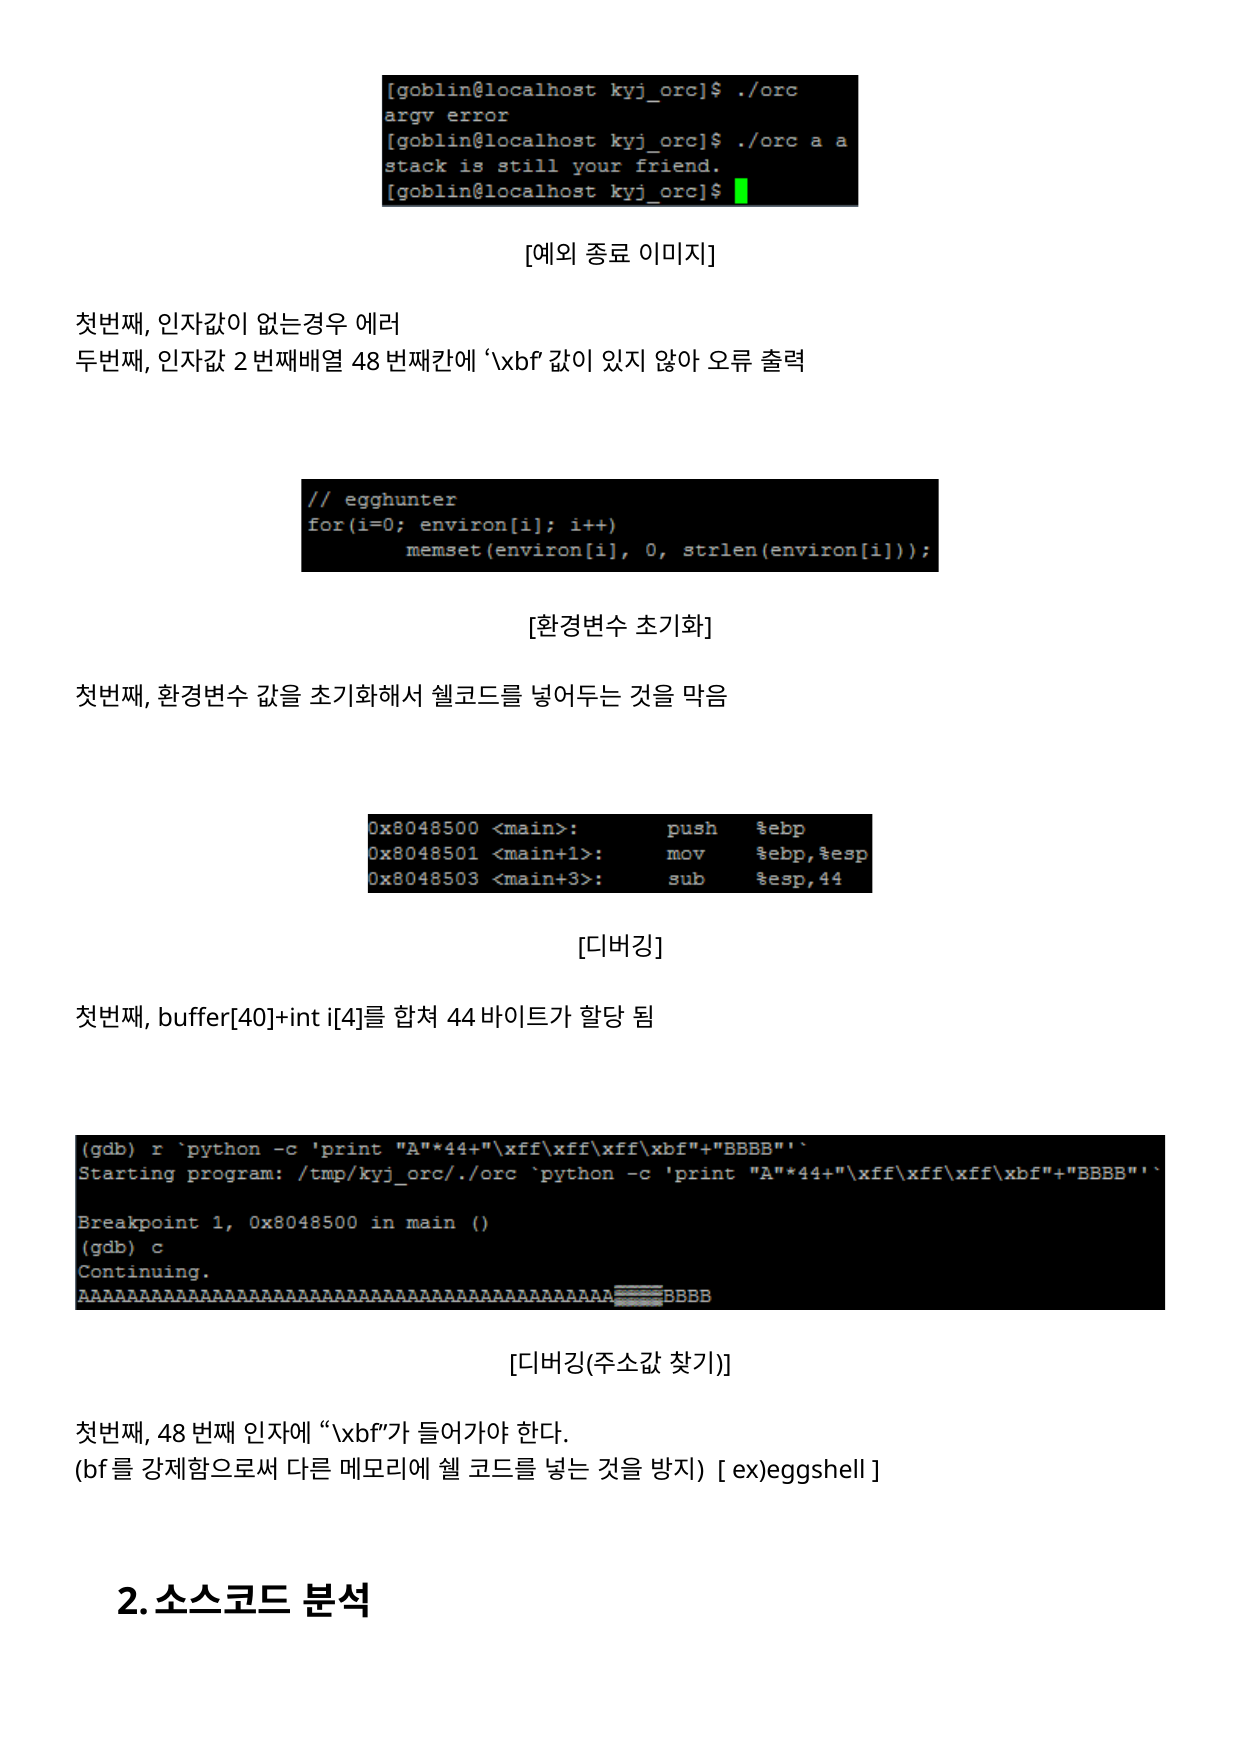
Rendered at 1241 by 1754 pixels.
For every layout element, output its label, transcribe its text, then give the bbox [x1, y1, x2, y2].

text 첫번째, buffer[40]+int i[4]를 합쳐 44바이트가 할당 됨 [75, 997, 1165, 1033]
text 두번째, 인자값 2번째배열 48번째칸에 ‘\xbf’ 값이 있지 않아 오류 출력 [75, 341, 1165, 377]
text [디버깅] [75, 927, 1165, 963]
list 소스코드 분석 [117, 1571, 1165, 1626]
picture [75, 1135, 1166, 1310]
text 첫번째, 인자값이 없는경우 에러 [75, 305, 1165, 341]
text [예외 종료 이미지] [75, 235, 1165, 271]
picture [381, 75, 859, 207]
text 첫번째, 환경변수 값을 초기화해서 쉘코드를 넣어두는 것을 막음 [75, 676, 1165, 712]
text [디버깅(주소값 찾기)] [75, 1343, 1165, 1379]
picture [301, 479, 939, 572]
text 첫번째, 48번째 인자에 “\xbf”가 들어가야 한다. [75, 1413, 1165, 1450]
text [환경변수 초기화] [75, 606, 1165, 642]
text (bf를 강제함으로써 다른 메모리에 쉘 코드를 넣는 것을 방지) [ ex)eggshell ] [75, 1450, 1165, 1486]
picture [367, 814, 873, 893]
